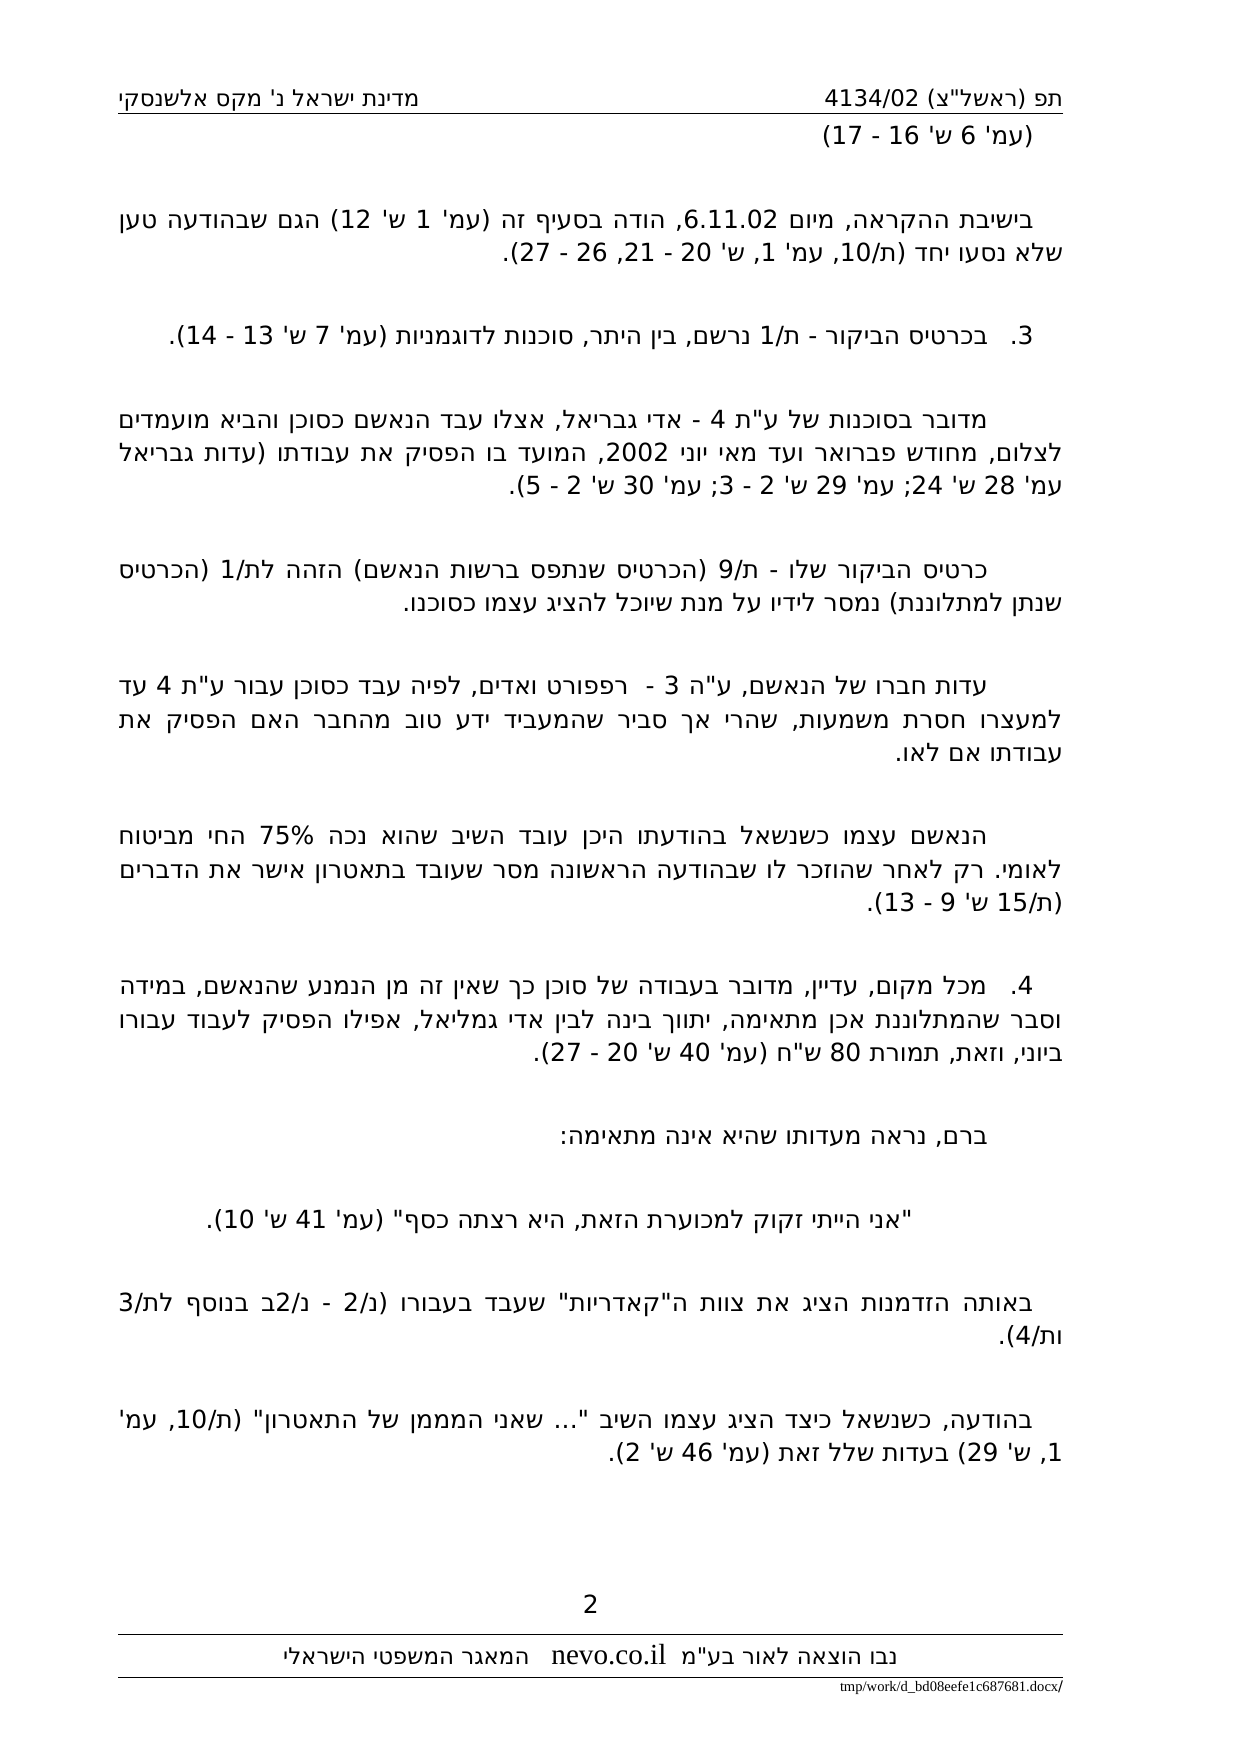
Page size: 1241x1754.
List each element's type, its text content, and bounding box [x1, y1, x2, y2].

text הנאשם עצמו כשנשאל בהודעתו היכן עובד השיב שהוא נכה 75% החי מביטוח לאומי. רק לאחר שהוזכר לו שבהודעה הראשונה מסר שעובד בתאטרון אישר את הדברים (ת/15 ש' 9 - 13).ו [118, 818, 1063, 918]
text 3. בכרטיס הביקור - ת/1 נרשם, בין היתר, סוכנות לדוגמניות (עמ' 7 ש' 13 - 14).ב [118, 318, 1063, 351]
text באותה הזדמנות הציג את צוות ה"קאדריות" שעבד בעבורו (נ/2 - נ/2ב בנוסף לת/3 ות/4).ו [118, 1285, 1063, 1351]
text בישיבת ההקראה, מיום 6.11.02, הודה בסעיף זה (עמ' 1 ש' 12) הגם שבהודעה טען שלא נסעו יחד (ת/10, עמ' 1, ש' 20 - 21, 26 - 27).נ [118, 201, 1063, 268]
text עדות חברו של הנאשם, ע"ה 3 - רפפורט ואדים, לפיה עבד כסוכן עבור ע"ת 4 עד למעצרו חסרת משמעות, שהרי אך סביר שהמעביד ידע טוב מהחבר האם הפסיק את עבודתו אם לאו.ב [118, 668, 1063, 768]
text "אני הייתי זקוק למכוערת הזאת, היא רצתה כסף" (עמ' 41 ש' 10).ב [118, 1201, 1063, 1235]
text (עמ' 6 ש' 16 - 17) [118, 118, 1063, 151]
text מדובר בסוכנות של ע"ת 4 - אדי גבריאל, אצלו עבד הנאשם כסוכן והביא מועמדים לצלום, מחודש פברואר ועד מאי יוני 2002, המועד בו הפסיק את עבודתו (עדות גבריאל עמ' 28 ש' 24; עמ' 29 ש' 2 - 3; עמ' 30 ש' 2 - 5).ו [118, 401, 1063, 501]
text כרטיס הביקור שלו - ת/9 (הכרטיס שנתפס ברשות הנאשם) הזהה לת/1 (הכרטיס שנתן למתלוננת) נמסר לידיו על מנת שיוכל להציג עצמו כסוכנו.נ [118, 551, 1063, 618]
text 4. מכל מקום, עדיין, מדובר בעבודה של סוכן כך שאין זה מן הנמנע שהנאשם, במידה וסבר שהמתלוננת אכן מתאימה, יתווך בינה לבין אדי גמליאל, אפילו הפסיק לעבוד עבורו ביוני, וזאת, תמורת 80 ש"ח (עמ' 40 ש' 20 - 27).נ [118, 968, 1063, 1068]
text בהודעה, כשנשאל כיצד הציג עצמו השיב "... שאני המממן של התאטרון" (ת/10, עמ' 1, ש' 29) בעדות שלל זאת (עמ' 46 ש' 2).נ [118, 1401, 1063, 1468]
text ברם, נראה מעדותו שהיא אינה מתאימה: [118, 1118, 1063, 1151]
